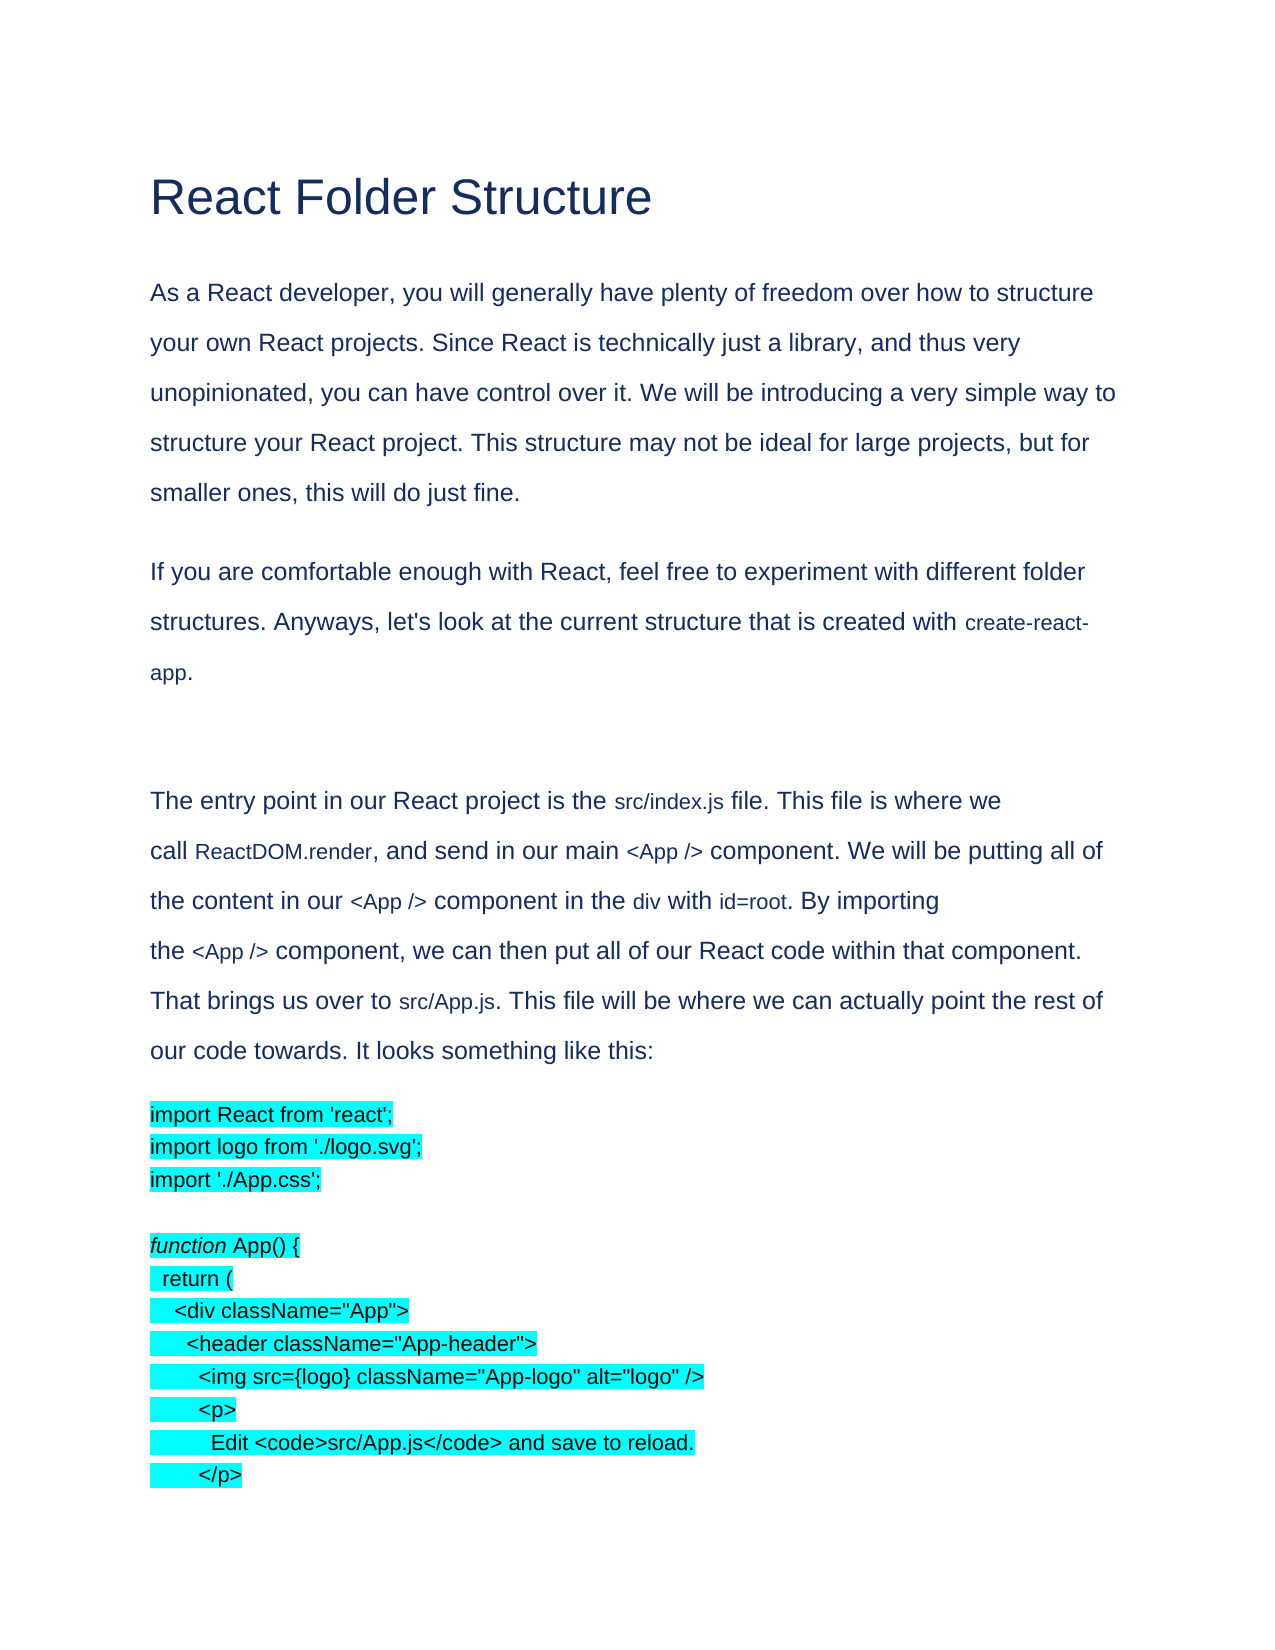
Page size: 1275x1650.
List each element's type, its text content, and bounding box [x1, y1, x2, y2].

text Edit <code>src/App.js</code> and save to reload. [150, 1422, 1125, 1455]
text If you are comfortable enough with React, feel free to experiment with different folder structures. Anyways, let's look at the current structure that is created with create-react-app. [150, 535, 1125, 685]
text <header className="App-header"> [150, 1323, 1125, 1356]
text <img src={logo} className="App-logo" alt="logo" /> [150, 1356, 1125, 1389]
text As a React developer, you will generally have plenty of freedom over how to structure your own React projects. Since React is technically just a library, and thus very unopinionated, you can have control over it. We will be introducing a very simple way to structure your React project. This structure may not be ideal for large projects, but for smaller ones, this will do just fine. [150, 256, 1125, 506]
text function App() { [150, 1225, 1125, 1258]
text import './App.css'; [150, 1159, 1125, 1192]
text return ( [150, 1258, 1125, 1291]
text </p> [150, 1455, 1125, 1488]
text <div className="App"> [150, 1291, 1125, 1323]
text The entry point in our React project is the src/index.js file. This file is where we call ReactDOM.render, and send in our main <App /> component. We will be putting all of the content in our <App /> component in the div with id=root. By importing the <App /> component, we can then put all of our React code within that component. That brings us over to src/App.js. This file will be where we can actually point the rest of our code towards. It looks something like this: [150, 765, 1125, 1065]
text <p> [150, 1389, 1125, 1422]
text import logo from './logo.svg'; [150, 1127, 1125, 1159]
text import React from 'react'; [150, 1094, 1125, 1127]
text React Folder Structure [150, 150, 1125, 225]
